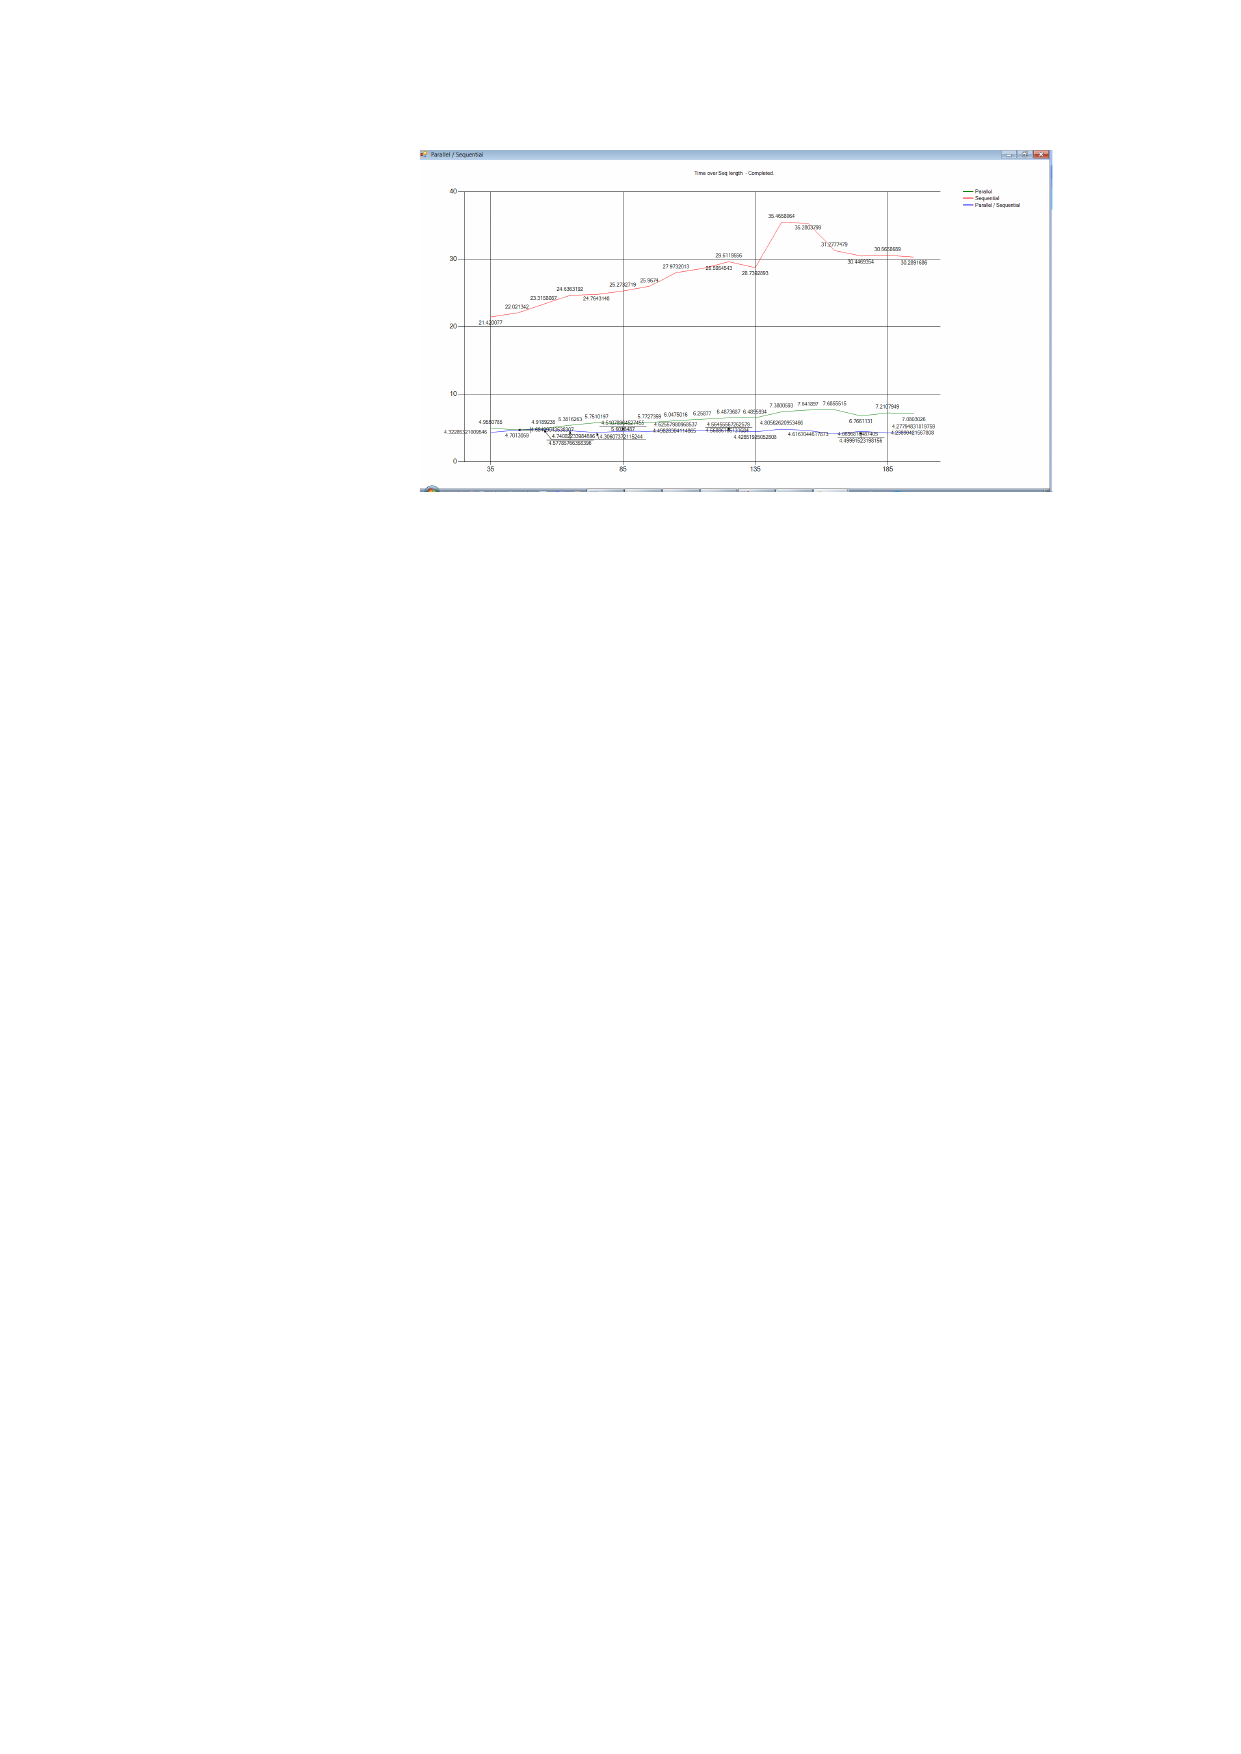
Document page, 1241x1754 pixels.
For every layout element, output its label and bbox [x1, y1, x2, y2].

picture [419, 150, 1053, 492]
